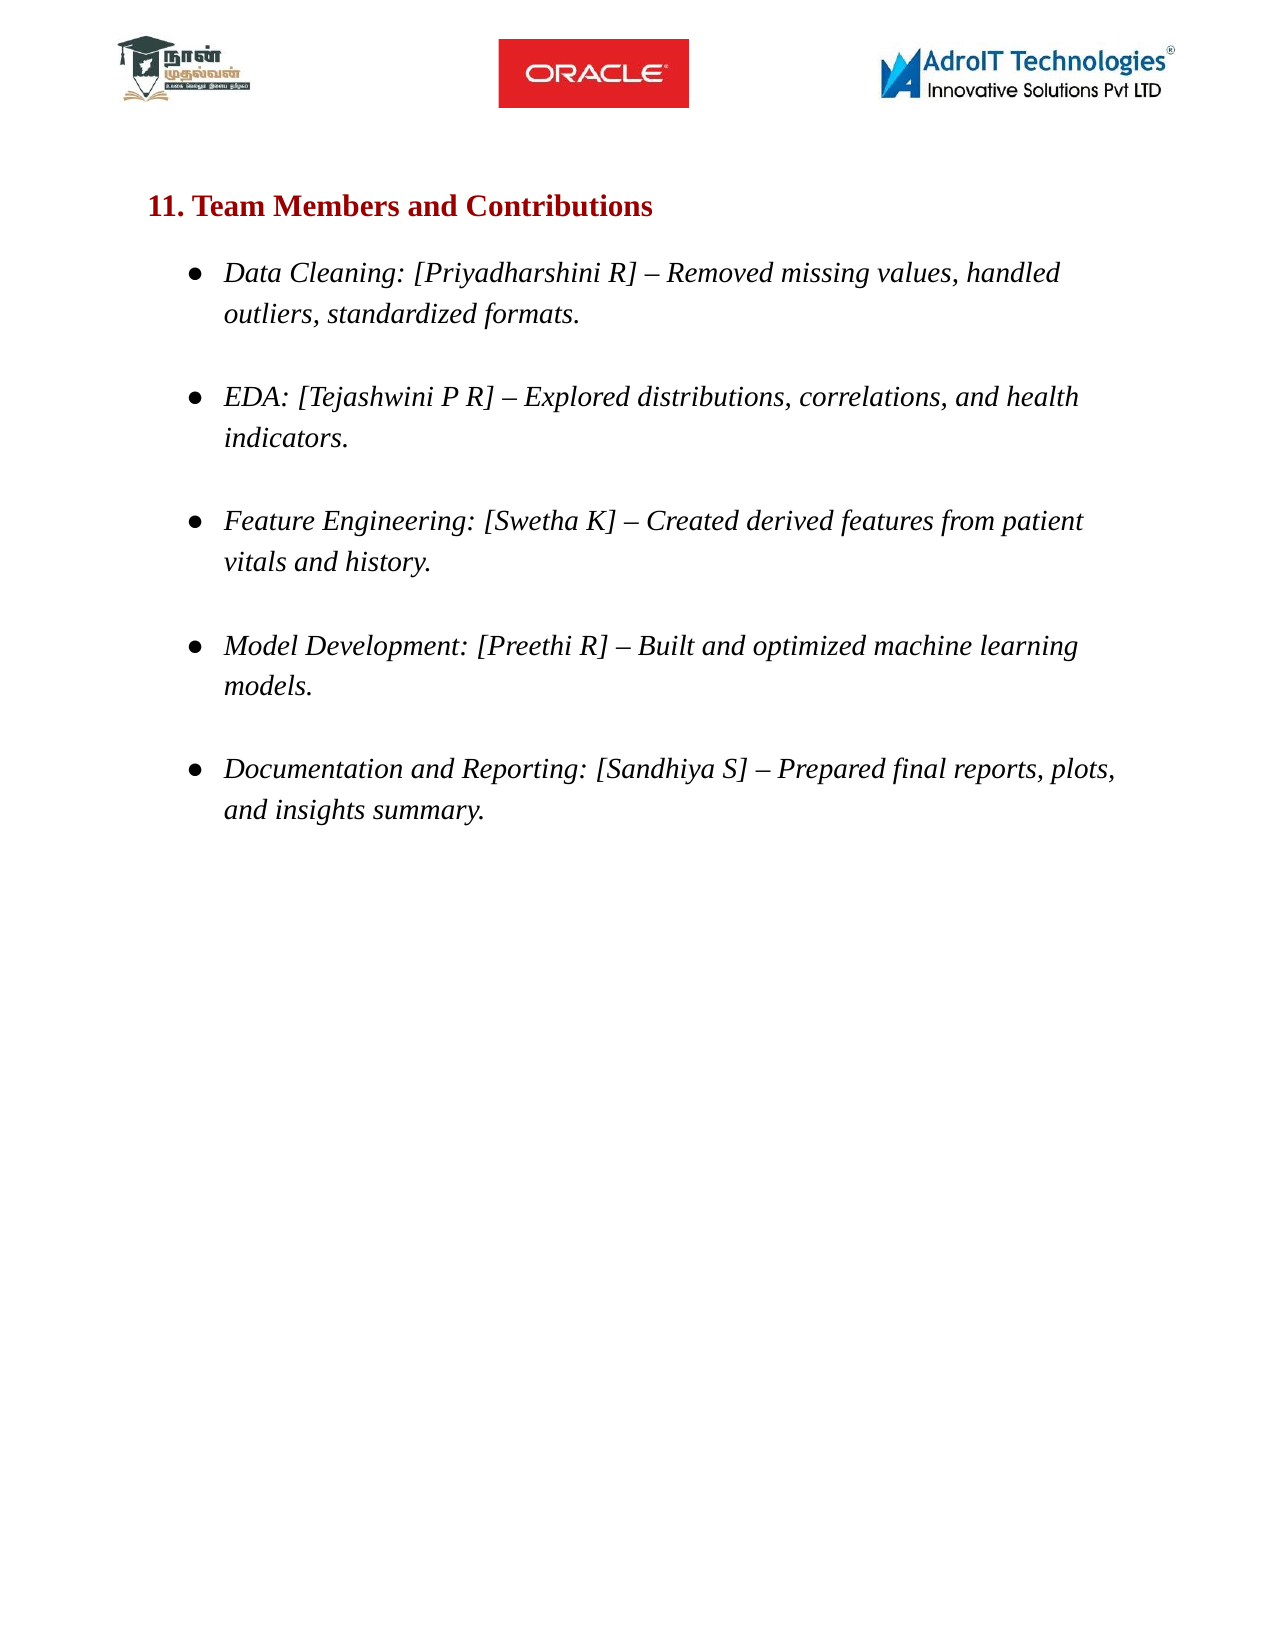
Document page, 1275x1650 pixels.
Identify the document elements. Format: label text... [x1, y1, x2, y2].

list Documentation and Reporting: [Sandhiya S] – Prepared final reports, plots, and insights summary. [186, 751, 1133, 826]
picture [878, 42, 1177, 104]
list Data Cleaning: [Priyadharshini R] – Removed missing values, handled outliers, standardized formats. [186, 255, 1133, 329]
list EDA: [Tejashwini P R] – Explored distributions, correlations, and health indicators. [186, 379, 1133, 453]
list Feature Engineering: [Swetha K] – Created derived features from patient vitals and history. [186, 503, 1133, 578]
list Model Development: [Preethi R] – Built and optimized machine learning models. [186, 627, 1133, 702]
picture [112, 32, 252, 104]
picture [498, 39, 689, 108]
subtitle Team Members and Contributions [147, 187, 1147, 223]
